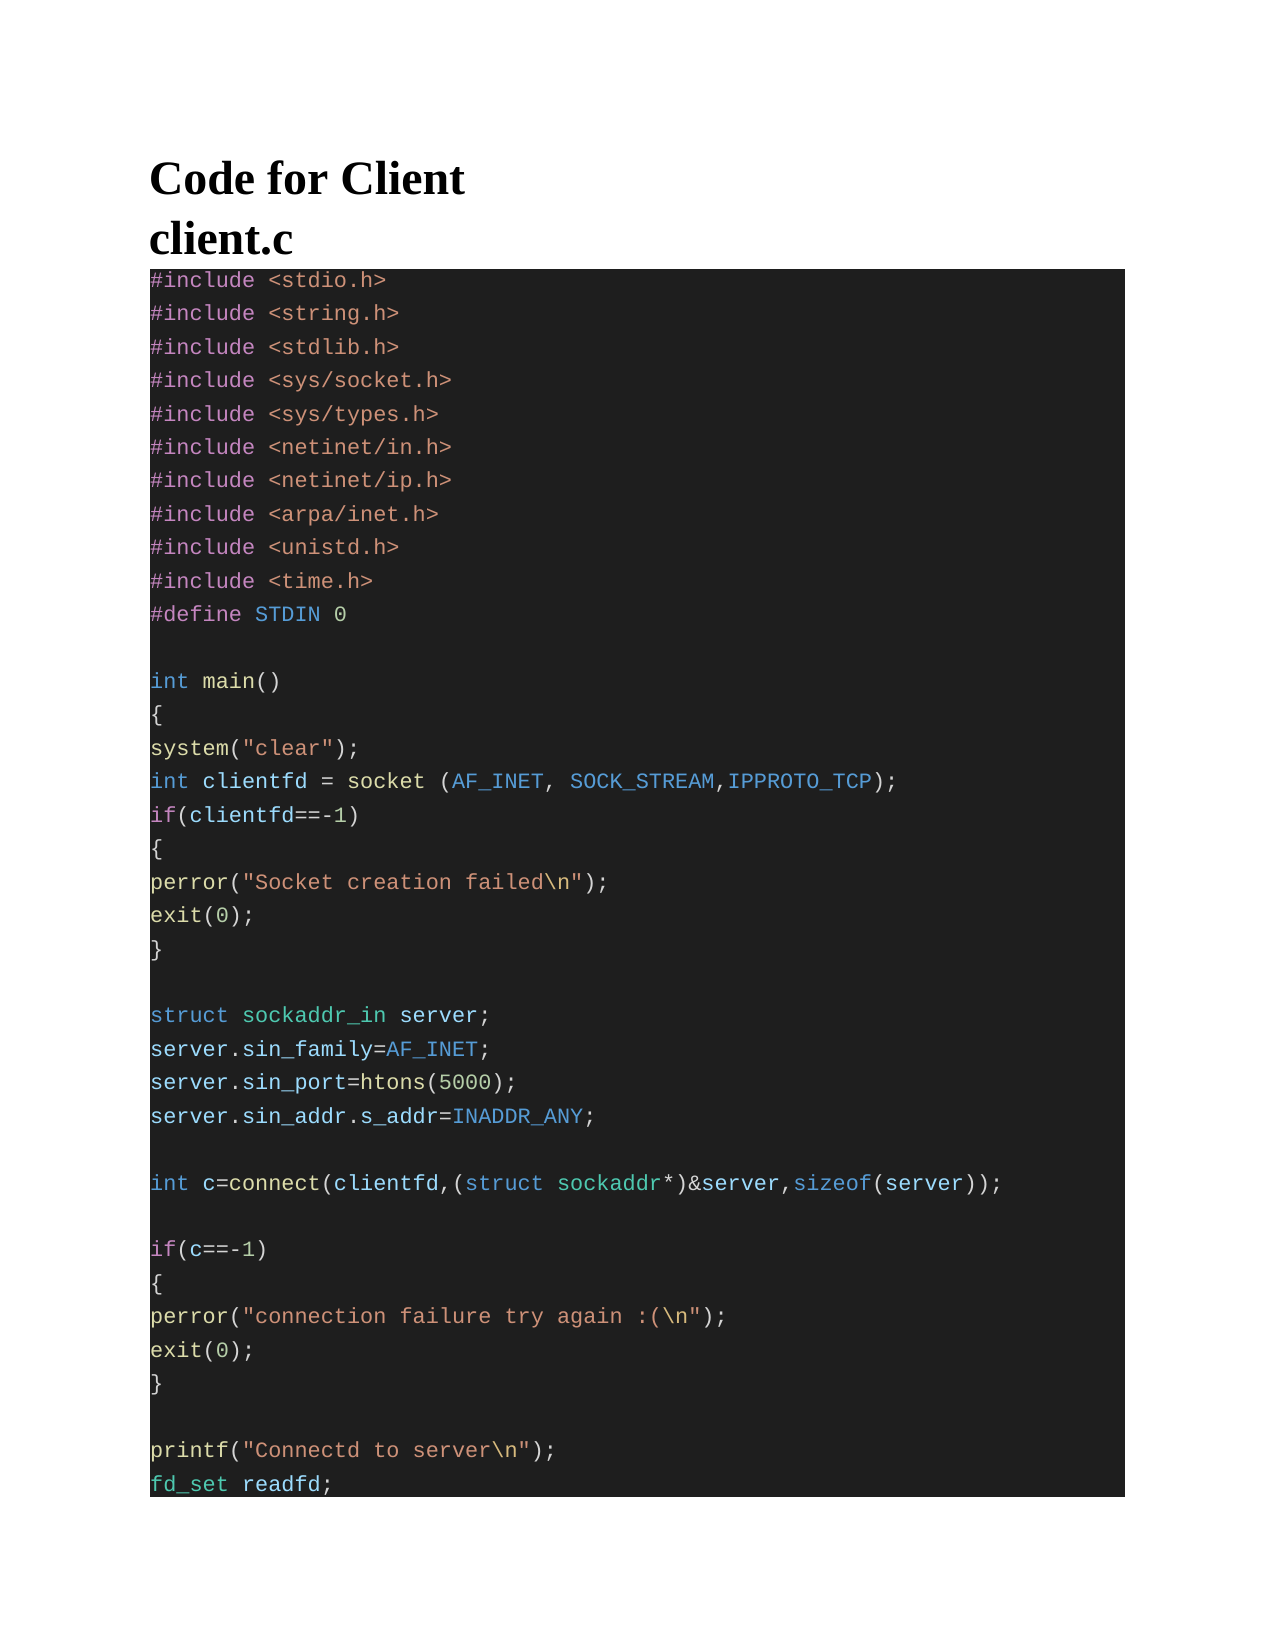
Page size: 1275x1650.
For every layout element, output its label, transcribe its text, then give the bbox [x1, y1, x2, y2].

text server.sin_port=htons(5000); [150, 1071, 1125, 1096]
text #include <string.h> [150, 302, 1125, 327]
text #include <netinet/ip.h> [150, 469, 1125, 494]
text exit(0); [150, 1339, 1125, 1364]
text int clientfd = socket (AF_INET, SOCK_STREAM,IPPROTO_TCP); [150, 771, 1125, 795]
text #include <stdlib.h> [150, 336, 1125, 361]
text int main() [150, 670, 1125, 695]
text struct sockaddr_in server; [150, 1004, 1125, 1029]
text { [150, 1272, 1125, 1297]
text system("clear"); [150, 737, 1125, 762]
text } [150, 938, 1125, 962]
text #include <stdio.h> [150, 269, 1125, 294]
text { [150, 837, 1125, 862]
text #include <unistd.h> [150, 536, 1125, 561]
text { [150, 704, 1125, 728]
text #include <netinet/in.h> [150, 436, 1125, 461]
text server.sin_addr.s_addr=INADDR_ANY; [150, 1105, 1125, 1130]
text #include <arpa/inet.h> [150, 503, 1125, 528]
text printf("Connectd to server\n"); [150, 1439, 1125, 1464]
text perror("Socket creation failed\n"); [150, 871, 1125, 896]
text client.c [148, 209, 1125, 264]
text int c=connect(clientfd,(struct sockaddr*)&server,sizeof(server)); [150, 1172, 1125, 1197]
text Code for Client [148, 150, 1125, 205]
text fd_set readfd; [150, 1473, 1125, 1497]
text if(c==-1) [150, 1239, 1125, 1263]
text exit(0); [150, 904, 1125, 929]
text server.sin_family=AF_INET; [150, 1038, 1125, 1063]
text if(clientfd==-1) [150, 804, 1125, 829]
text perror("connection failure try again :(\n"); [150, 1306, 1125, 1330]
text #include <time.h> [150, 570, 1125, 595]
text #define STDIN 0 [150, 603, 1125, 628]
text } [150, 1372, 1125, 1397]
text #include <sys/socket.h> [150, 369, 1125, 394]
text #include <sys/types.h> [150, 403, 1125, 427]
